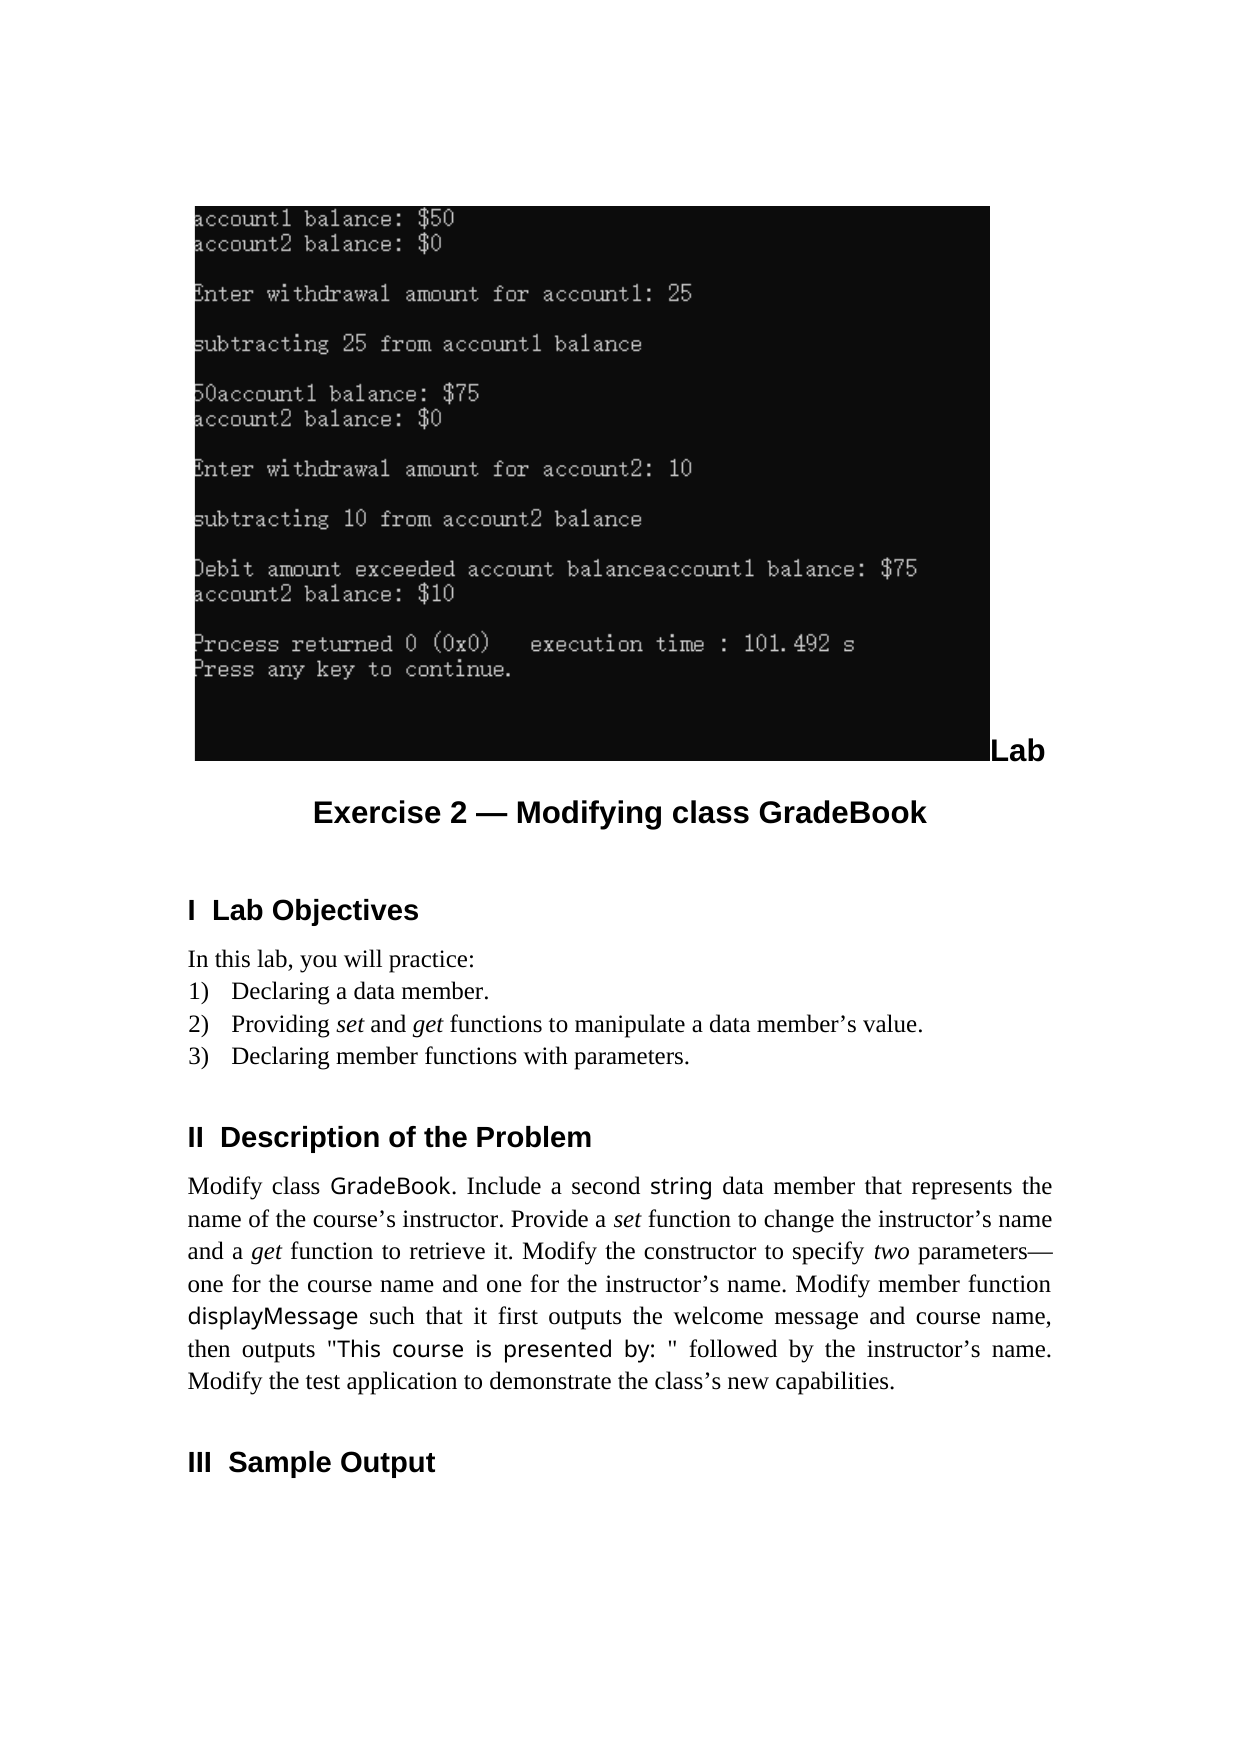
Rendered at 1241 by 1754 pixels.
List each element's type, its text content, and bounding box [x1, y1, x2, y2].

list Declaring a data member. [187, 974, 1053, 1007]
list Declaring member functions with parameters. [187, 1039, 1053, 1072]
list Providing set and get functions to manipulate a data member’s value. [187, 1007, 1053, 1039]
picture [194, 206, 990, 761]
text I Lab Objectives [187, 877, 1053, 942]
text III Sample Output [187, 1429, 1053, 1494]
text Modify class GradeBook. Include a second string data member that represents the name of the course’s instructor. Provide a set function to change the instructor’s name and a get function to retrieve it. Modify the constructor to specify two parameters—one for the course name and one for the instructor’s name. Modify member function displayMessage such that it first outputs the welcome message and course name, then outputs "This course is presented by: " followed by the instructor’s name. Modify the test application to demonstrate the class’s new capabilities. [187, 1169, 1053, 1397]
text II Description of the Problem [187, 1104, 1053, 1169]
text In this lab, you will practice: [187, 942, 1053, 974]
